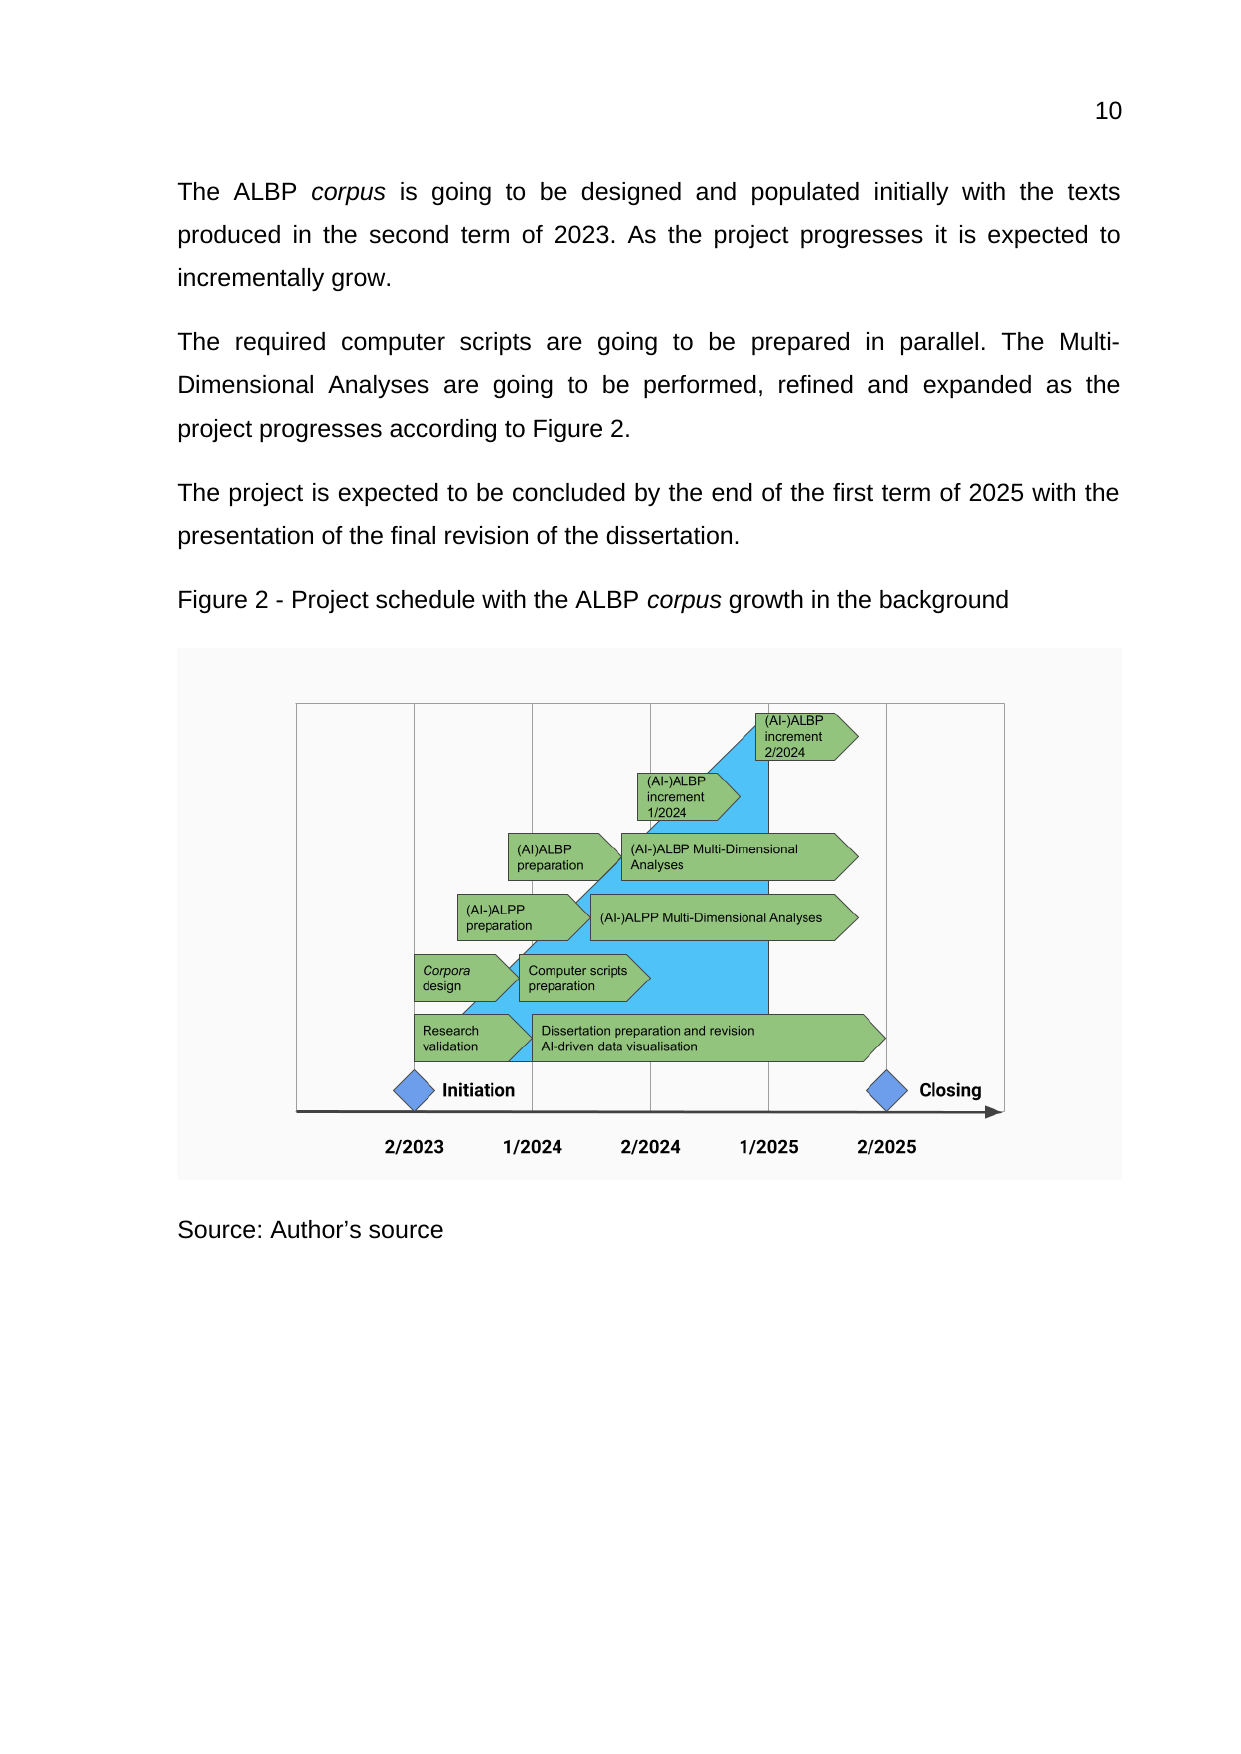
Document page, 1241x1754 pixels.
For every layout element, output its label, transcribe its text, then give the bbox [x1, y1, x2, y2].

text Source: Author’s source [177, 1215, 1122, 1244]
text The required computer scripts are going to be prepared in parallel. The Multi-Dimensional Analyses are going to be performed, refined and expanded as the project progresses according to Figure 2. [177, 327, 1122, 442]
text Figure 2 - Project schedule with the ALBP corpus growth in the background [177, 584, 1122, 613]
text The project is expected to be concluded by the end of the first term of 2025 with the presentation of the final revision of the dissertation. [177, 477, 1122, 549]
text The ALBP corpus is going to be designed and populated initially with the texts produced in the second term of 2023. As the project progresses it is expected to incrementally grow. [177, 177, 1122, 292]
picture [177, 648, 1122, 1180]
